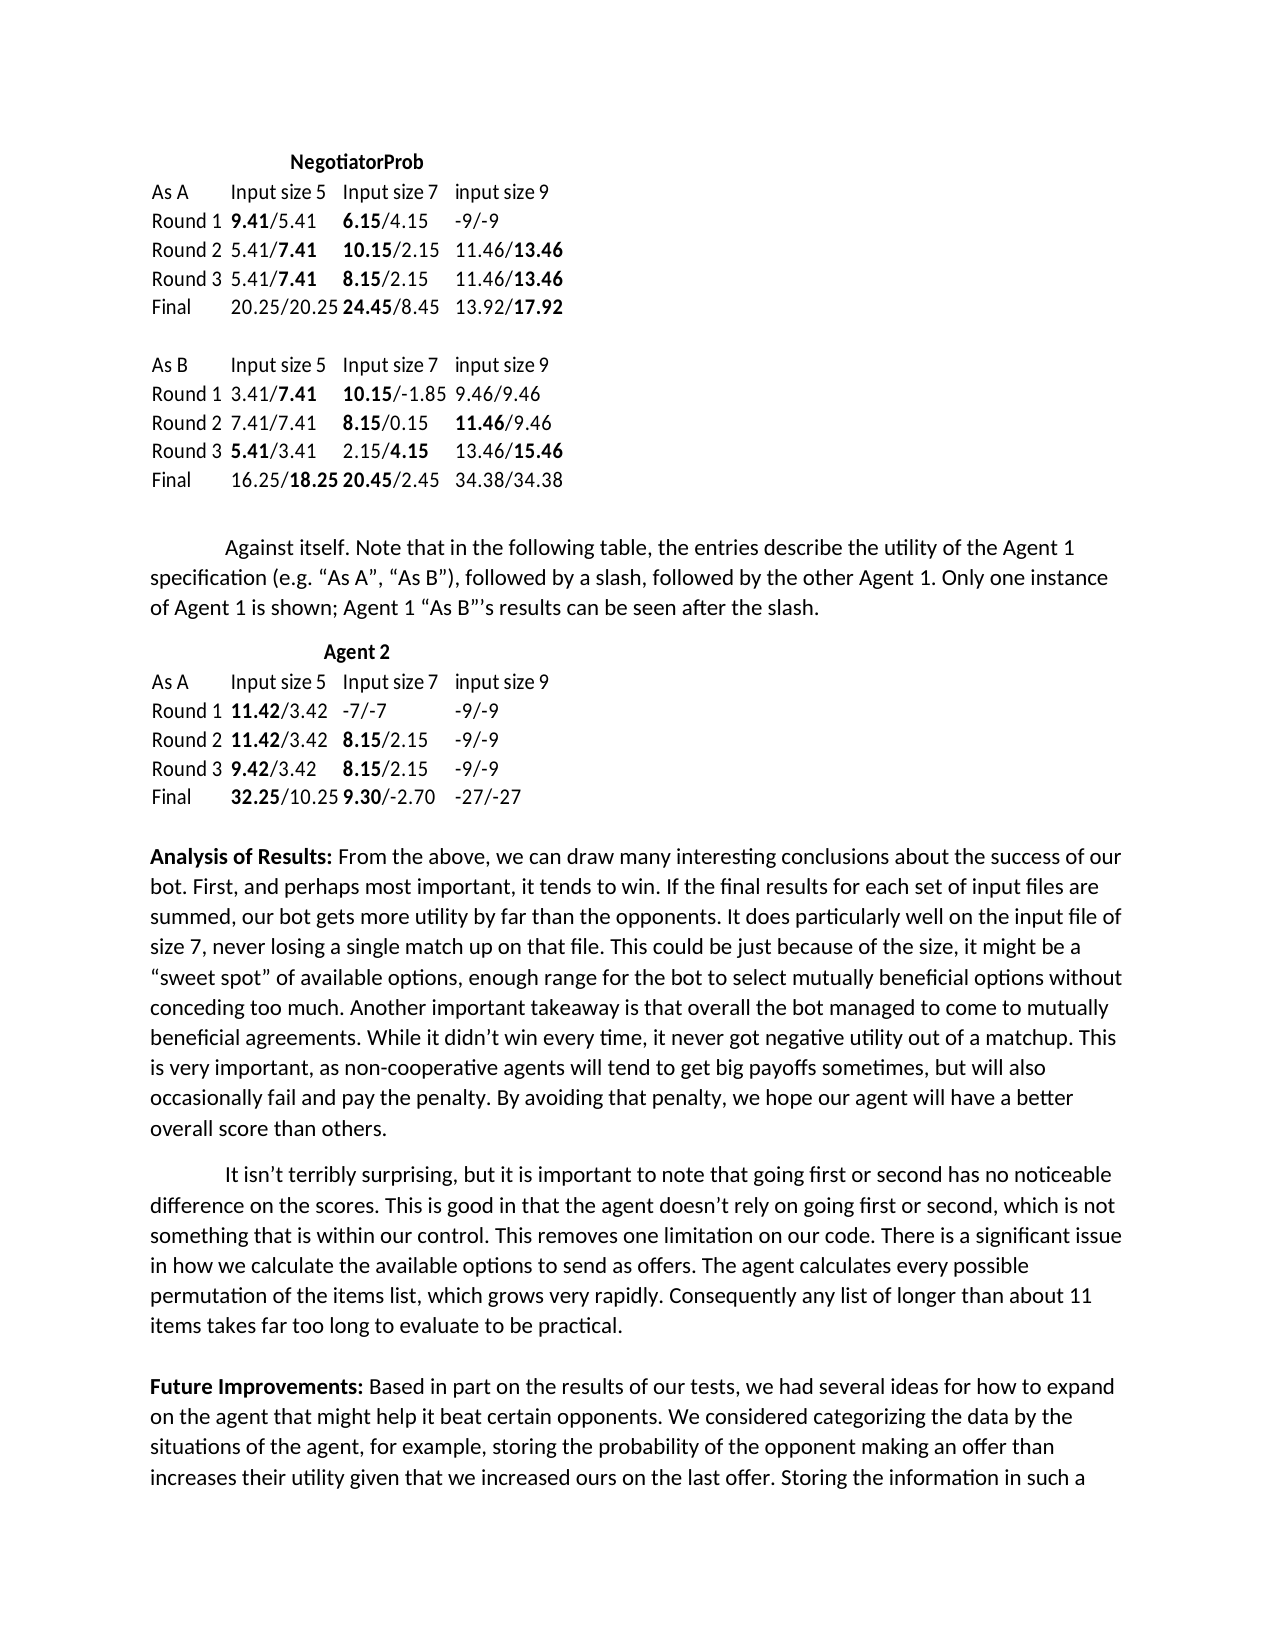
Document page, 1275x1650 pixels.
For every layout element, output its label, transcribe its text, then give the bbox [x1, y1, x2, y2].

text Analysis of Results: From the above, we can draw many interesting conclusions about the success of our bot. First, and perhaps most important, it tends to win. If the final results for each set of input files are summed, our bot gets more utility by far than the opponents. It does particularly well on the input file of size 7, never losing a single match up on that file. This could be just because of the size, it might be a “sweet spot” of available options, enough range for the bot to select mutually beneficial options without conceding too much. Another important takeaway is that overall the bot managed to come to mutually beneficial agreements. While it didn’t win every time, it never got negative utility out of a matchup. This is very important, as non-cooperative agents will tend to get big payoffs sometimes, but will also occasionally fail and pay the penalty. By avoiding that penalty, we hope our agent will have a better overall score than others. [150, 842, 1125, 1142]
text Against itself. Note that in the following table, the entries describe the utility of the Agent 1 specification (e.g. “As A”, “As B”), followed by a slash, followed by the other Agent 1. Only one instance of Agent 1 is shown; Agent 1 “As B”’s results can be seen after the slash. [150, 533, 1125, 621]
